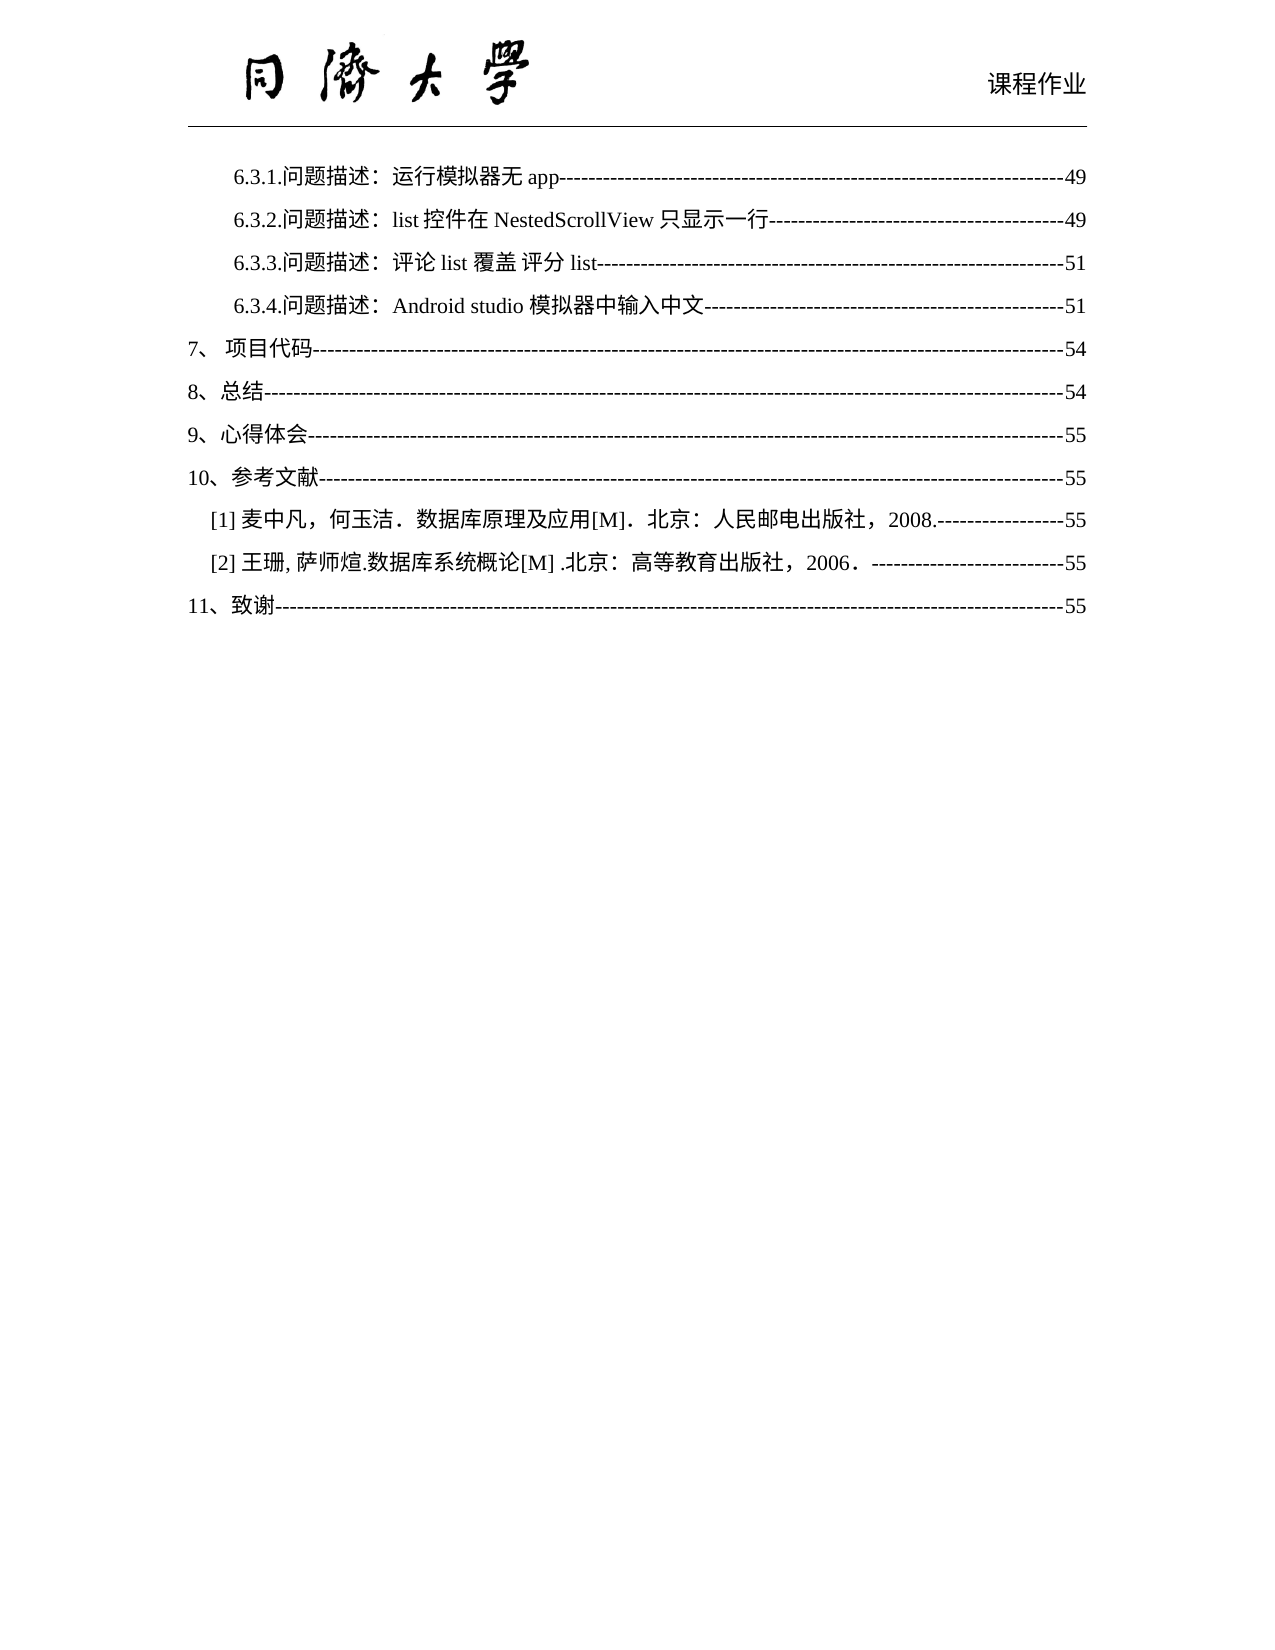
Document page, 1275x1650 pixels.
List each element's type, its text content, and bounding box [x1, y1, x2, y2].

text 6.3.3.问题描述：评论 list 覆盖 评分 list 51 [233, 244, 1087, 277]
text 6.3.4.问题描述：Android studio 模拟器中输入中文 51 [233, 287, 1087, 320]
text [2] 王珊, 萨师煊.数据库系统概论[M] .北京：高等教育出版社，2006． 55 [210, 545, 1087, 577]
text 6.3.1.问题描述：运行模拟器无app 49 [233, 159, 1087, 191]
text 8、总结 54 [187, 373, 1087, 406]
text 10、参考文献 55 [187, 459, 1087, 492]
text 9、心得体会 55 [187, 416, 1087, 449]
picture [224, 31, 547, 110]
text 6.3.2.问题描述：list控件在 NestedScrollView 只显示一行 49 [233, 202, 1087, 234]
text 11、致谢 55 [187, 588, 1087, 620]
text [1] 麦中凡，何玉洁．数据库原理及应用[M]．北京：人民邮电出版社，2008. 55 [210, 502, 1087, 534]
text 7、 项目代码 54 [187, 330, 1087, 363]
